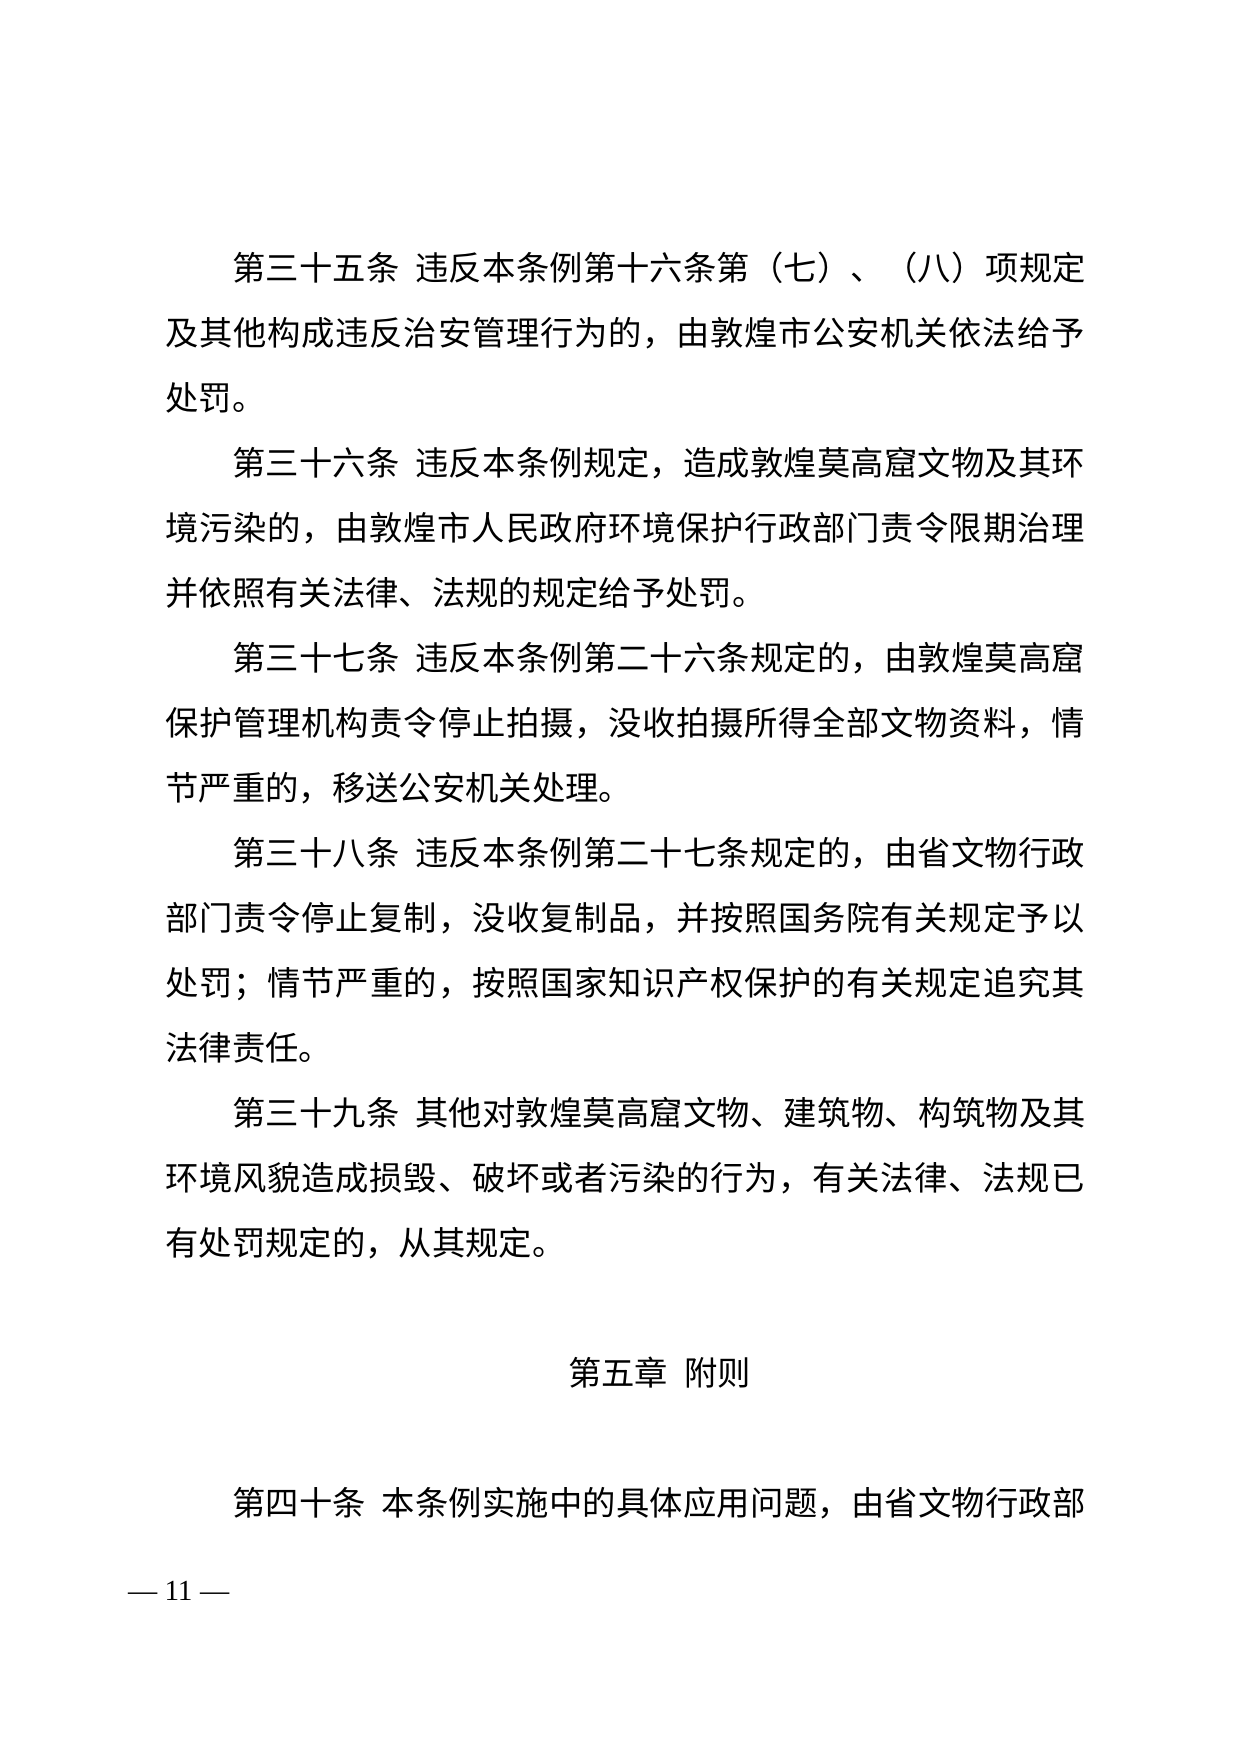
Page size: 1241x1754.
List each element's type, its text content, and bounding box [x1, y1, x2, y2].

text 第三十六条 违反本条例规定，造成敦煌莫高窟文物及其环境污染的，由敦煌市人民政府环境保护行政部门责令限期治理并依照有关法律、法规的规定给予处罚。 [165, 428, 1087, 623]
text 第三十八条 违反本条例第二十七条规定的，由省文物行政部门责令停止复制，没收复制品，并按照国务院有关规定予以处罚；情节严重的，按照国家知识产权保护的有关规定追究其法律责任。 [165, 818, 1087, 1078]
list 附则 [165, 1338, 1087, 1403]
text 第三十五条 违反本条例第十六条第（七）、（八）项规定及其他构成违反治安管理行为的，由敦煌市公安机关依法给予处罚。 [165, 233, 1087, 428]
text 第三十七条 违反本条例第二十六条规定的，由敦煌莫高窟保护管理机构责令停止拍摄，没收拍摄所得全部文物资料，情节严重的，移送公安机关处理。 [165, 623, 1087, 818]
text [165, 1468, 1087, 1533]
text 第三十九条 其他对敦煌莫高窟文物、建筑物、构筑物及其环境风貌造成损毁、破坏或者污染的行为，有关法律、法规已有处罚规定的，从其规定。 [165, 1078, 1087, 1273]
